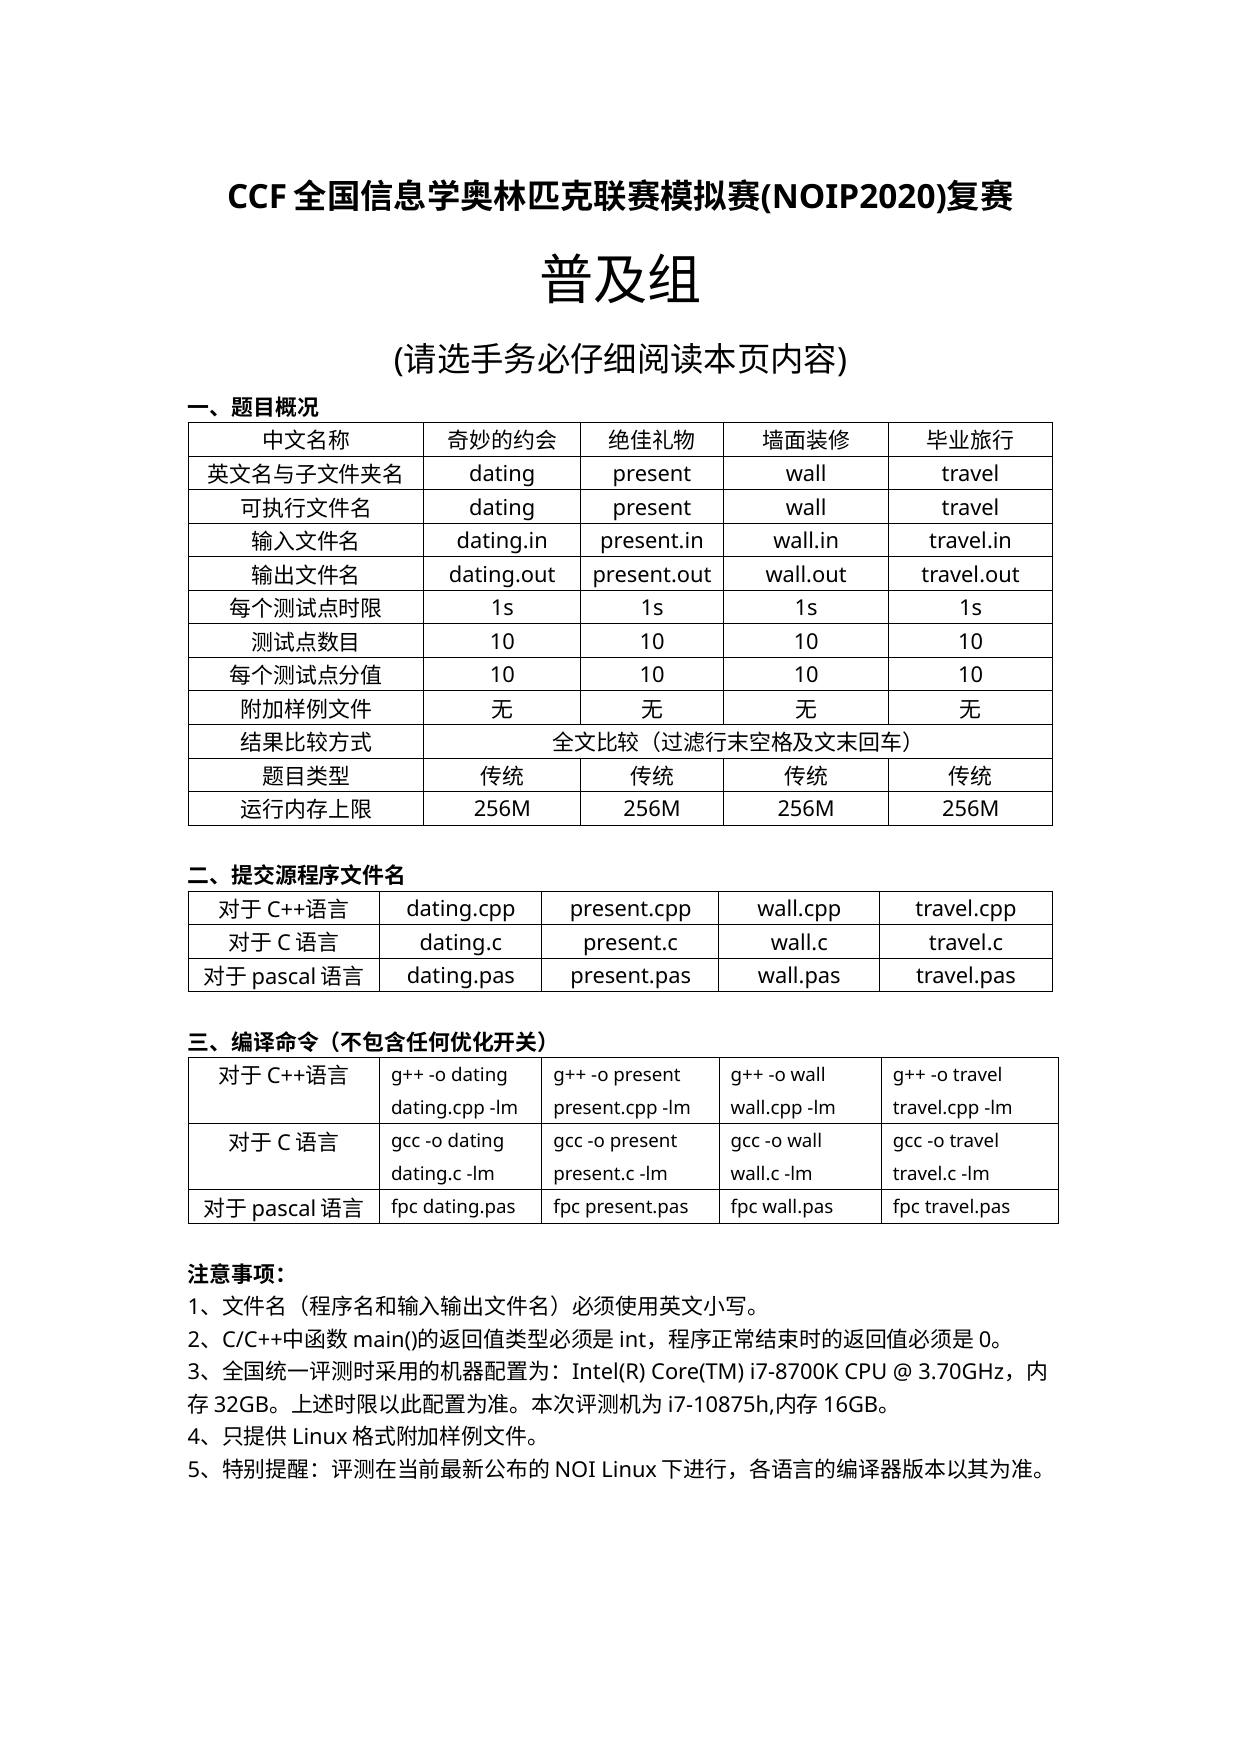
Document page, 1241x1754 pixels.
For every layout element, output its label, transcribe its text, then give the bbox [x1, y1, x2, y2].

table_cell 可执行文件名 [189, 490, 423, 523]
table_cell wall.in [724, 524, 888, 556]
table_cell present [581, 490, 723, 523]
table_cell fpc wall.pas [720, 1190, 881, 1223]
table_cell dating.pas [380, 959, 541, 991]
text (请选手务必仔细阅读本页内容) [187, 324, 1053, 389]
table_cell travel [889, 457, 1052, 489]
table_header 奇妙的约会 [424, 423, 580, 456]
table_cell travel.out [889, 557, 1052, 590]
text 2、C/C++中函数main()的返回值类型必须是int，程序正常结束时的返回值必须是0。 [187, 1321, 1053, 1354]
table_header g++ -o travel travel.cpp -lm [882, 1058, 1058, 1123]
table_cell 每个测试点分值 [189, 658, 423, 690]
table_cell fpc present.pas [542, 1190, 719, 1223]
table_cell 每个测试点时限 [189, 591, 423, 623]
text CCF全国信息学奥林匹克联赛模拟赛(NOIP2020)复赛 [187, 162, 1053, 227]
table_cell travel.pas [880, 959, 1052, 991]
text 二、提交源程序文件名 [187, 858, 1053, 891]
table_cell 传统 [424, 759, 580, 791]
table_cell 10 [424, 624, 580, 657]
table_header 对于C++语言 [189, 1058, 379, 1123]
table_cell dating.c [380, 925, 541, 958]
table_header wall.cpp [719, 892, 879, 924]
table_cell 256M [889, 792, 1052, 824]
table_cell travel [889, 490, 1052, 523]
table_header 绝佳礼物 [581, 423, 723, 456]
table_cell 输出文件名 [189, 557, 423, 590]
table_cell 1s [889, 591, 1052, 623]
table_cell present.out [581, 557, 723, 590]
table_cell gcc -o travel travel.c -lm [882, 1124, 1058, 1189]
table_header 墙面装修 [724, 423, 888, 456]
table_cell 对于C语言 [189, 1124, 379, 1189]
table_cell 256M [581, 792, 723, 824]
table_header g++ -o dating dating.cpp -lm [380, 1058, 541, 1123]
text 注意事项： [187, 1256, 1053, 1289]
table_cell 传统 [724, 759, 888, 791]
table_cell wall [724, 490, 888, 523]
table_header g++ -o wall wall.cpp -lm [720, 1058, 881, 1123]
table_cell dating [424, 457, 580, 489]
table_cell 结果比较方式 [189, 725, 423, 757]
table_cell 10 [889, 658, 1052, 690]
table_cell 1s [424, 591, 580, 623]
table_cell present.pas [542, 959, 718, 991]
table_cell present [581, 457, 723, 489]
table_header 毕业旅行 [889, 423, 1052, 456]
table_cell present.c [542, 925, 718, 958]
table_cell dating.out [424, 557, 580, 590]
table_cell 英文名与子文件夹名 [189, 457, 423, 489]
table_cell 1s [581, 591, 723, 623]
table_cell gcc -o wall wall.c -lm [720, 1124, 881, 1189]
table_header g++ -o present present.cpp -lm [542, 1058, 719, 1123]
table_cell 10 [724, 624, 888, 657]
table_cell wall [724, 457, 888, 489]
table_cell 10 [581, 658, 723, 690]
text 三、编译命令（不包含任何优化开关） [187, 1025, 1053, 1057]
table_cell 10 [581, 624, 723, 657]
table_cell present.in [581, 524, 723, 556]
table_cell travel.in [889, 524, 1052, 556]
text 3、全国统一评测时采用的机器配置为：Intel(R) Core(TM) i7-8700K CPU @ 3.70GHz，内存32GB。上述时限以此配置为准。本次评测机为 i7-10875h,内存16GB。 [187, 1354, 1053, 1419]
table_cell 10 [424, 658, 580, 690]
table_header travel.cpp [880, 892, 1052, 924]
table_cell gcc -o present present.c -lm [542, 1124, 719, 1189]
table_header present.cpp [542, 892, 718, 924]
table_cell fpc dating.pas [380, 1190, 541, 1223]
table_cell 无 [724, 691, 888, 724]
table_cell 对于pascal语言 [189, 1190, 379, 1223]
text 一、题目概况 [187, 389, 1053, 422]
table_cell 10 [724, 658, 888, 690]
table_cell 无 [581, 691, 723, 724]
table_cell 测试点数目 [189, 624, 423, 657]
table_header 中文名称 [189, 423, 423, 456]
table_cell gcc -o dating dating.c -lm [380, 1124, 541, 1189]
table_cell 输入文件名 [189, 524, 423, 556]
table_cell 传统 [889, 759, 1052, 791]
table_cell dating.in [424, 524, 580, 556]
table_cell 对于C语言 [189, 925, 379, 958]
table_cell 附加样例文件 [189, 691, 423, 724]
text 1、文件名（程序名和输入输出文件名）必须使用英文小写。 [187, 1289, 1053, 1321]
table_cell 题目类型 [189, 759, 423, 791]
table_cell 全文比较（过滤行末空格及文末回车） [424, 725, 1052, 757]
table_cell dating [424, 490, 580, 523]
table_cell 无 [424, 691, 580, 724]
table_cell 无 [889, 691, 1052, 724]
table_cell wall.out [724, 557, 888, 590]
table_cell 运行内存上限 [189, 792, 423, 824]
table_cell 256M [424, 792, 580, 824]
table_cell travel.c [880, 925, 1052, 958]
table_cell 1s [724, 591, 888, 623]
text 普及组 [187, 227, 1053, 324]
table_cell fpc travel.pas [882, 1190, 1058, 1223]
text 4、只提供Linux格式附加样例文件。 [187, 1419, 1053, 1451]
table_header 对于C++语言 [189, 892, 379, 924]
table_cell 10 [889, 624, 1052, 657]
table_header dating.cpp [380, 892, 541, 924]
table_cell 传统 [581, 759, 723, 791]
table_cell wall.c [719, 925, 879, 958]
table_cell 256M [724, 792, 888, 824]
text 5、特别提醒：评测在当前最新公布的NOI Linux下进行，各语言的编译器版本以其为准。 [187, 1451, 1053, 1484]
table_cell wall.pas [719, 959, 879, 991]
table_cell 对于pascal语言 [189, 959, 379, 991]
